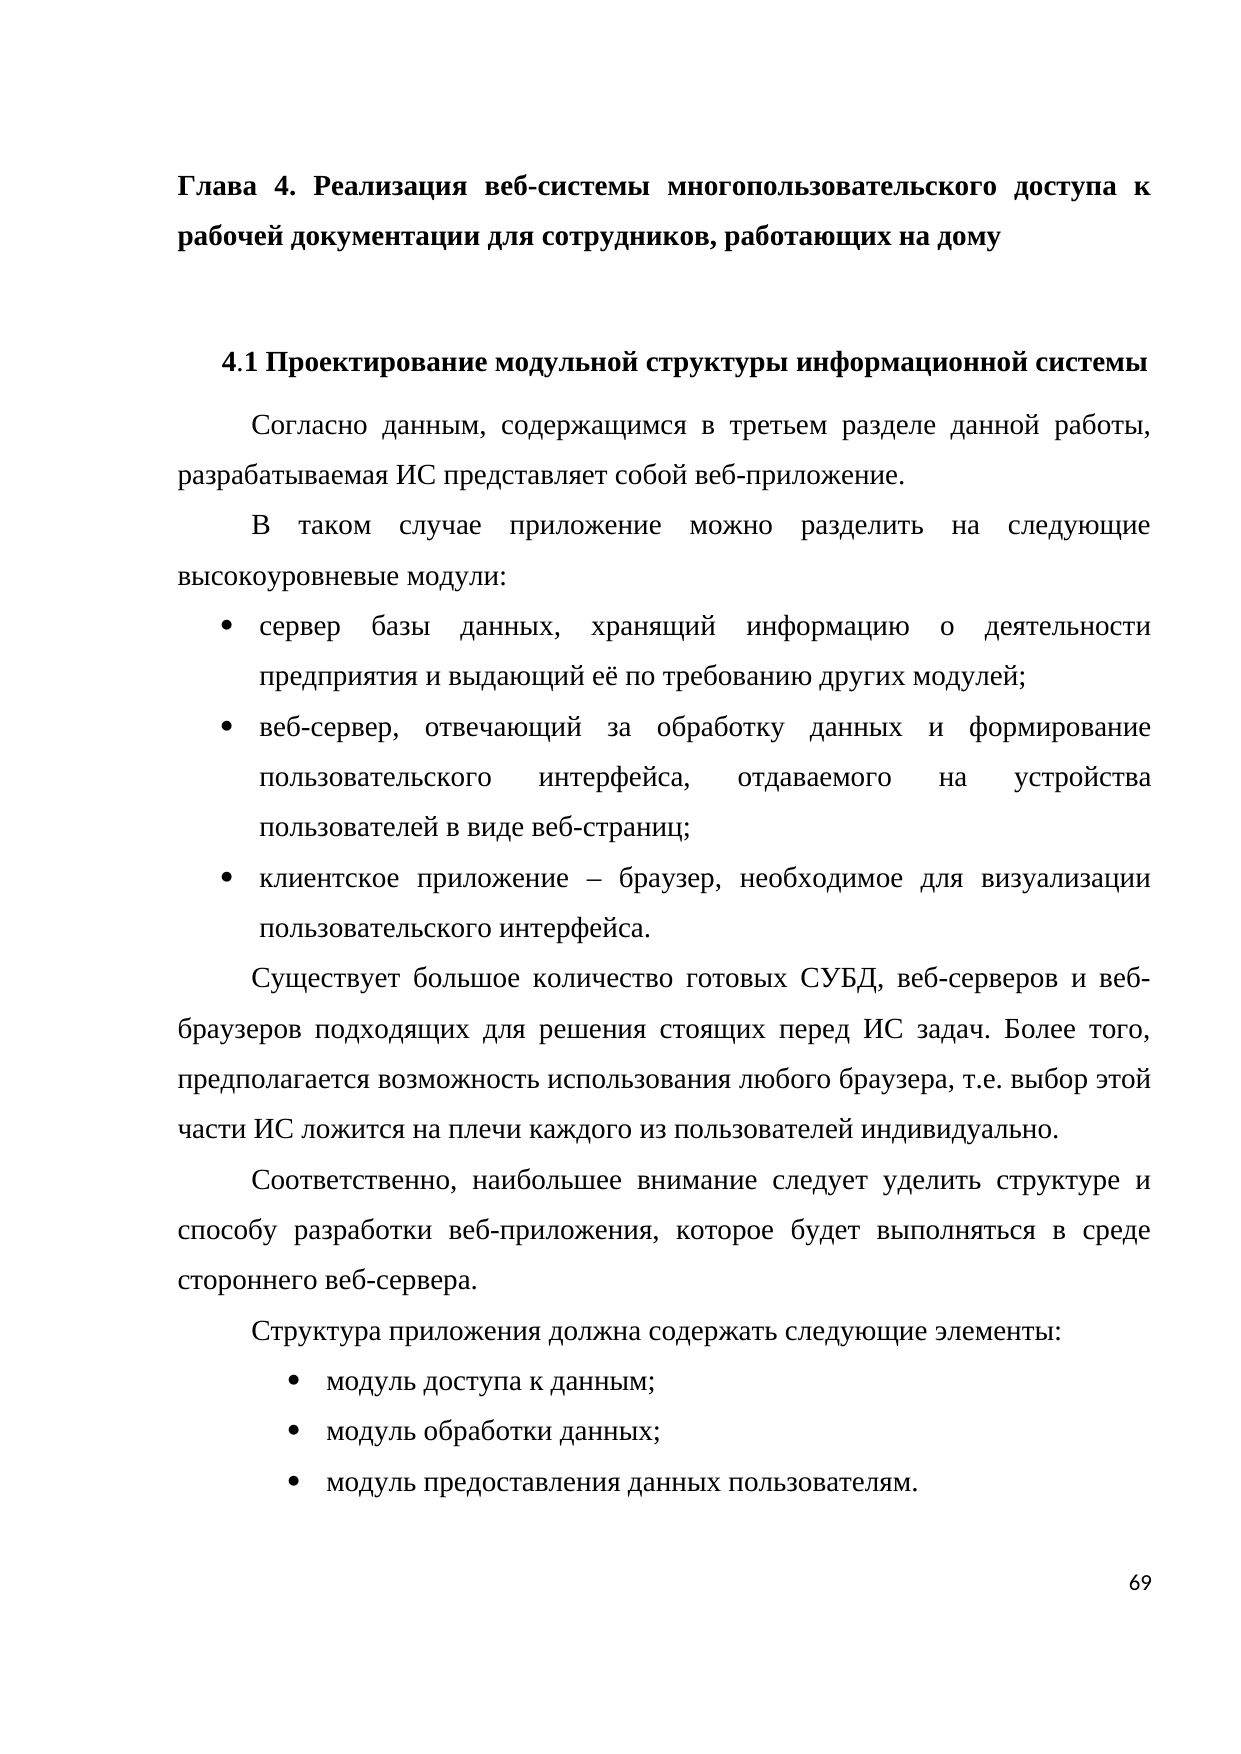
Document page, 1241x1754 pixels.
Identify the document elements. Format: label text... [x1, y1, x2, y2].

list модуль обработки данных; [288, 1413, 1152, 1447]
text Согласно данным, содержащимся в третьем разделе данной работы, разрабатываемая ИС представляет собой веб-приложение. [177, 407, 1152, 491]
text В таком случае приложение можно разделить на следующие высокоуровневые модули: [177, 507, 1152, 591]
list клиентское приложение – браузер, необходимое для визуализации пользовательского интерфейса. [222, 860, 1152, 944]
text Соответственно, наибольшее внимание следует уделить структуре и способу разработки веб-приложения, которое будет выполняться в среде стороннего веб-сервера. [177, 1162, 1152, 1296]
list модуль доступа к данным; [288, 1363, 1152, 1397]
list модуль предоставления данных пользователям. [288, 1464, 1152, 1498]
subtitle 4.1 Проектирование модульной структуры информационной системы [177, 344, 1152, 378]
list веб-сервер, отвечающий за обработку данных и формирование пользовательского интерфейса, отдаваемого на устройства пользователей в виде веб-страниц; [222, 709, 1152, 843]
subtitle Глава 4. Реализация веб-системы многопользовательского доступа к рабочей документации для сотрудников, работающих на дому [177, 168, 1152, 252]
text Существует большое количество готовых СУБД, веб-серверов и веб-браузеров подходящих для решения стоящих перед ИС задач. Более того, предполагается возможность использования любого браузера, т.е. выбор этой части ИС ложится на плечи каждого из пользователей индивидуально. [177, 961, 1152, 1145]
text Структура приложения должна содержать следующие элементы: [177, 1313, 1152, 1346]
list сервер базы данных, хранящий информацию о деятельности предприятия и выдающий её по требованию других модулей; [222, 608, 1152, 692]
